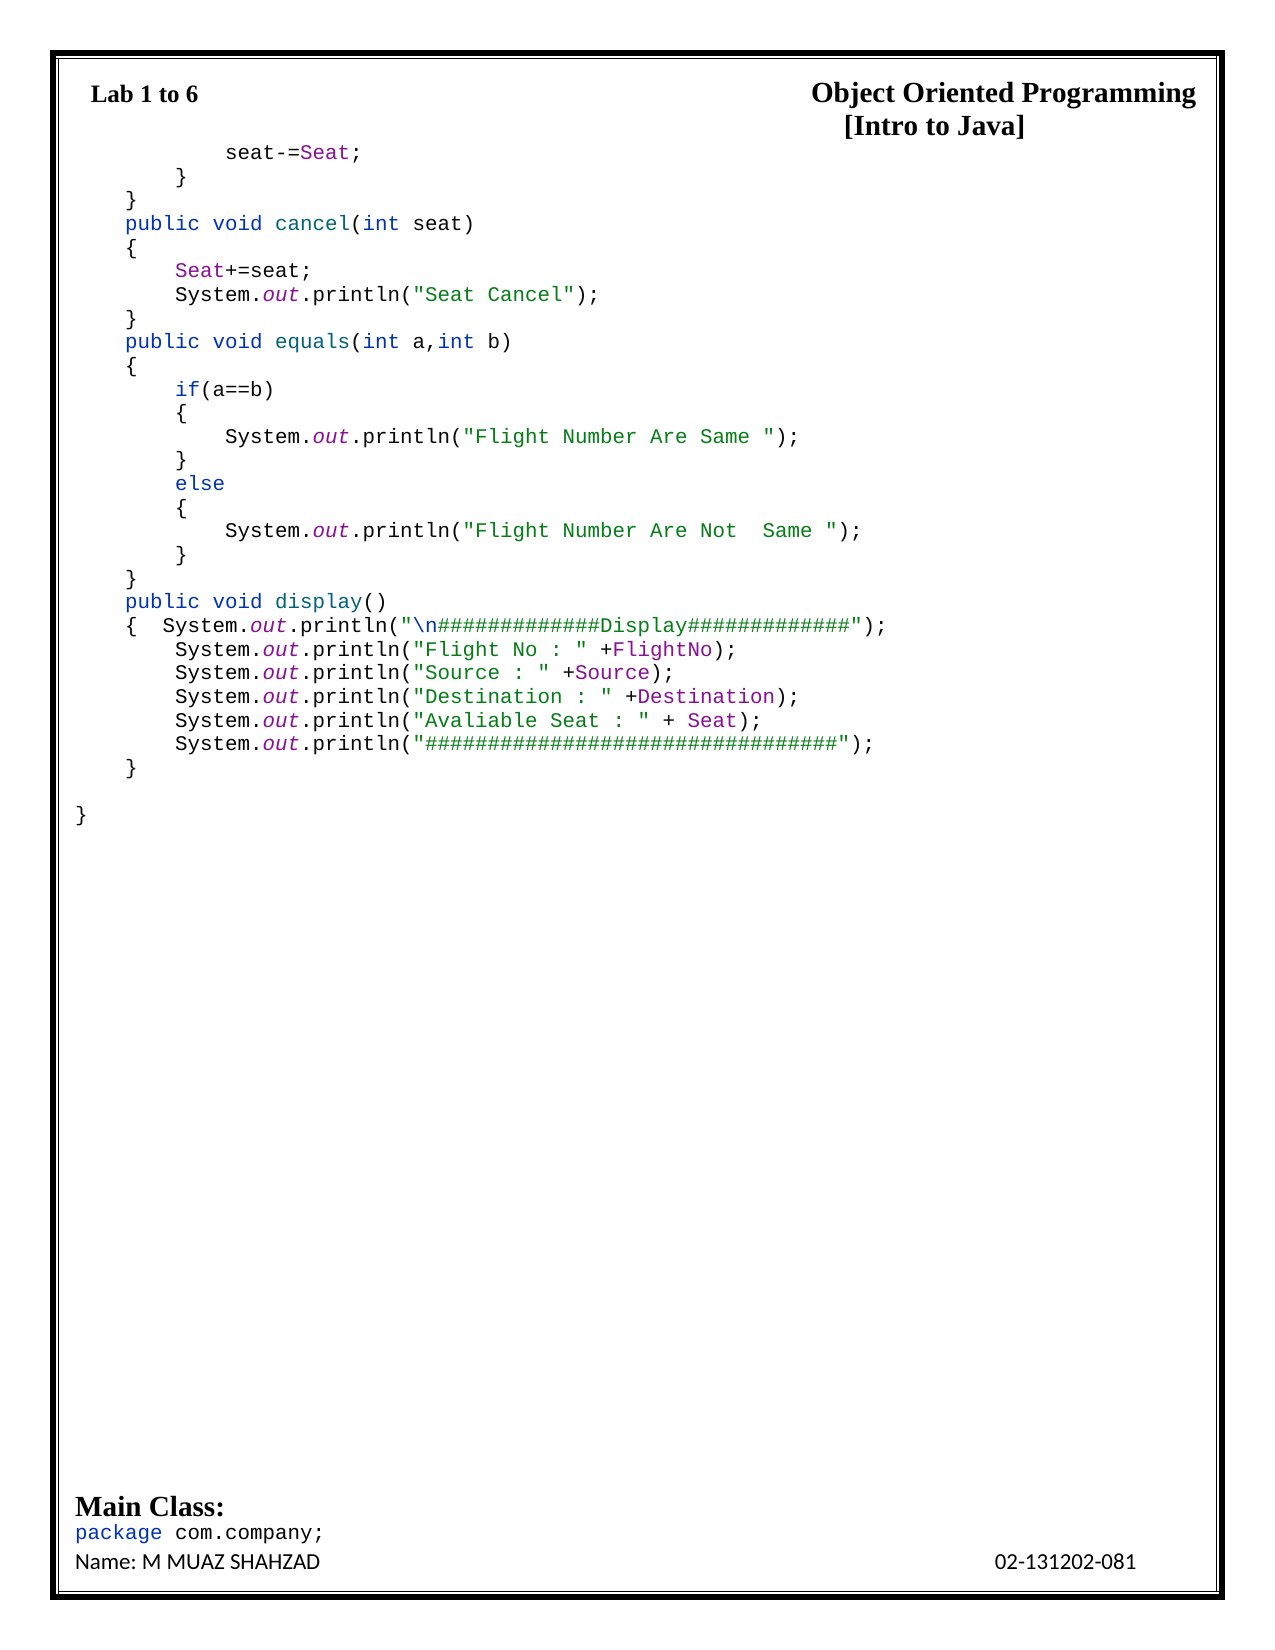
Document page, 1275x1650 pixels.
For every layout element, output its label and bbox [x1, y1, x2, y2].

text [75, 142, 1200, 828]
text [75, 1489, 1200, 1546]
